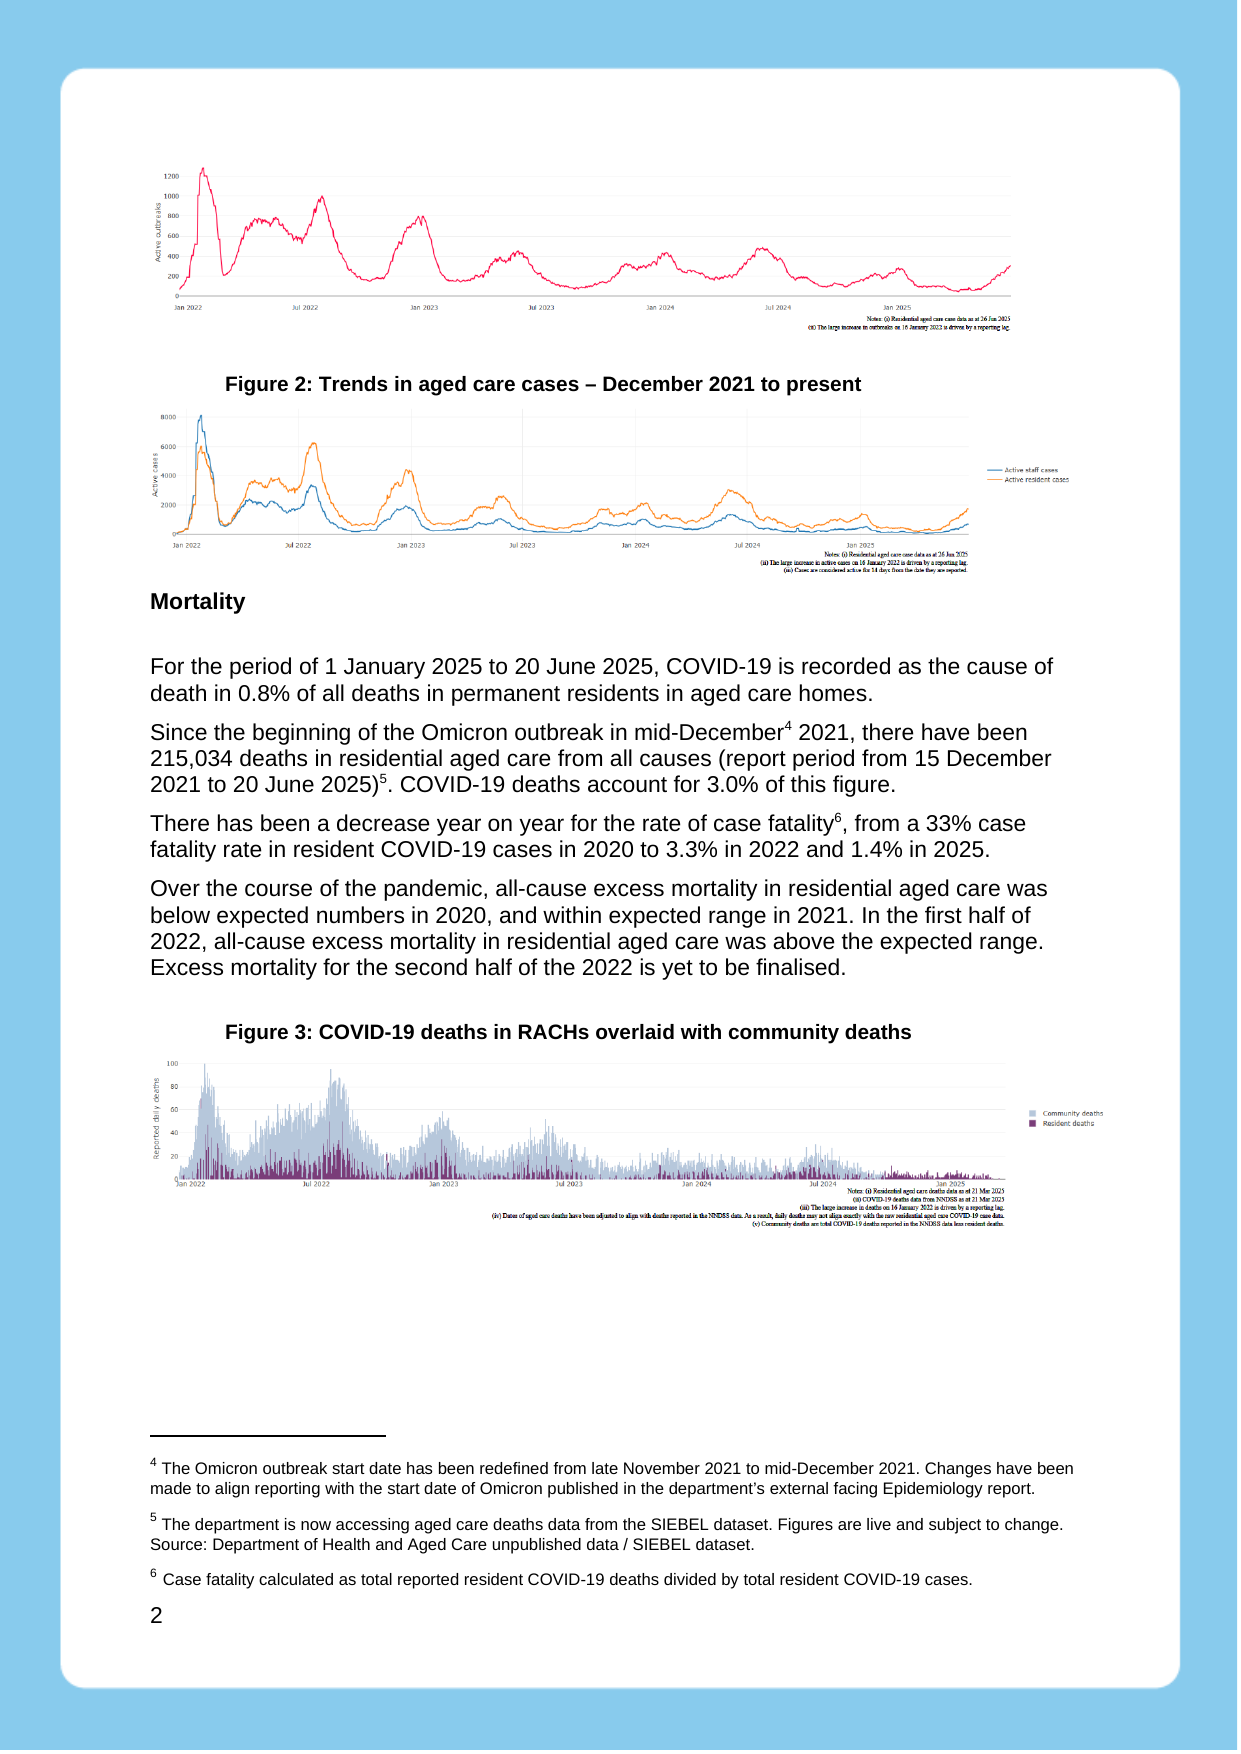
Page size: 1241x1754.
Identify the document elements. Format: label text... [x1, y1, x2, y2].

text There has been a decrease year on year for the rate of case fatality, from a 33% case fatality rate in resident COVID-19 cases in 2020 to 3.3% in 2022 and 1.4% in 2025. [150, 810, 1090, 863]
picture [0, 0, 1238, 1750]
text Figure 2: Trends in aged care cases – December 2021 to present [225, 348, 1090, 396]
subtitle Mortality [150, 588, 1090, 641]
text Figure 3: COVID-19 deaths in RACHs overlaid with community deaths [150, 1019, 1090, 1043]
text For the period of 1 January 2025 to 20 June 2025, COVID-19 is recorded as the cause of death in 0.8% of all deaths in permanent residents in aged care homes. [150, 653, 1090, 706]
text Over the course of the pandemic, all-cause excess mortality in residential aged care was below expected numbers in 2020, and within expected range in 2021. In the first half of 2022, all-cause excess mortality in residential aged care was above the expected range. Excess mortality for the second half of the 2022 is yet to be finalised. [150, 875, 1090, 1007]
text Since the beginning of the Omicron outbreak in mid-December 2021, there have been 215,034 deaths in residential aged care from all causes (report period from 15 December 2021 to 20 June 2025). COVID-19 deaths account for 3.0% of this figure. [150, 718, 1090, 797]
